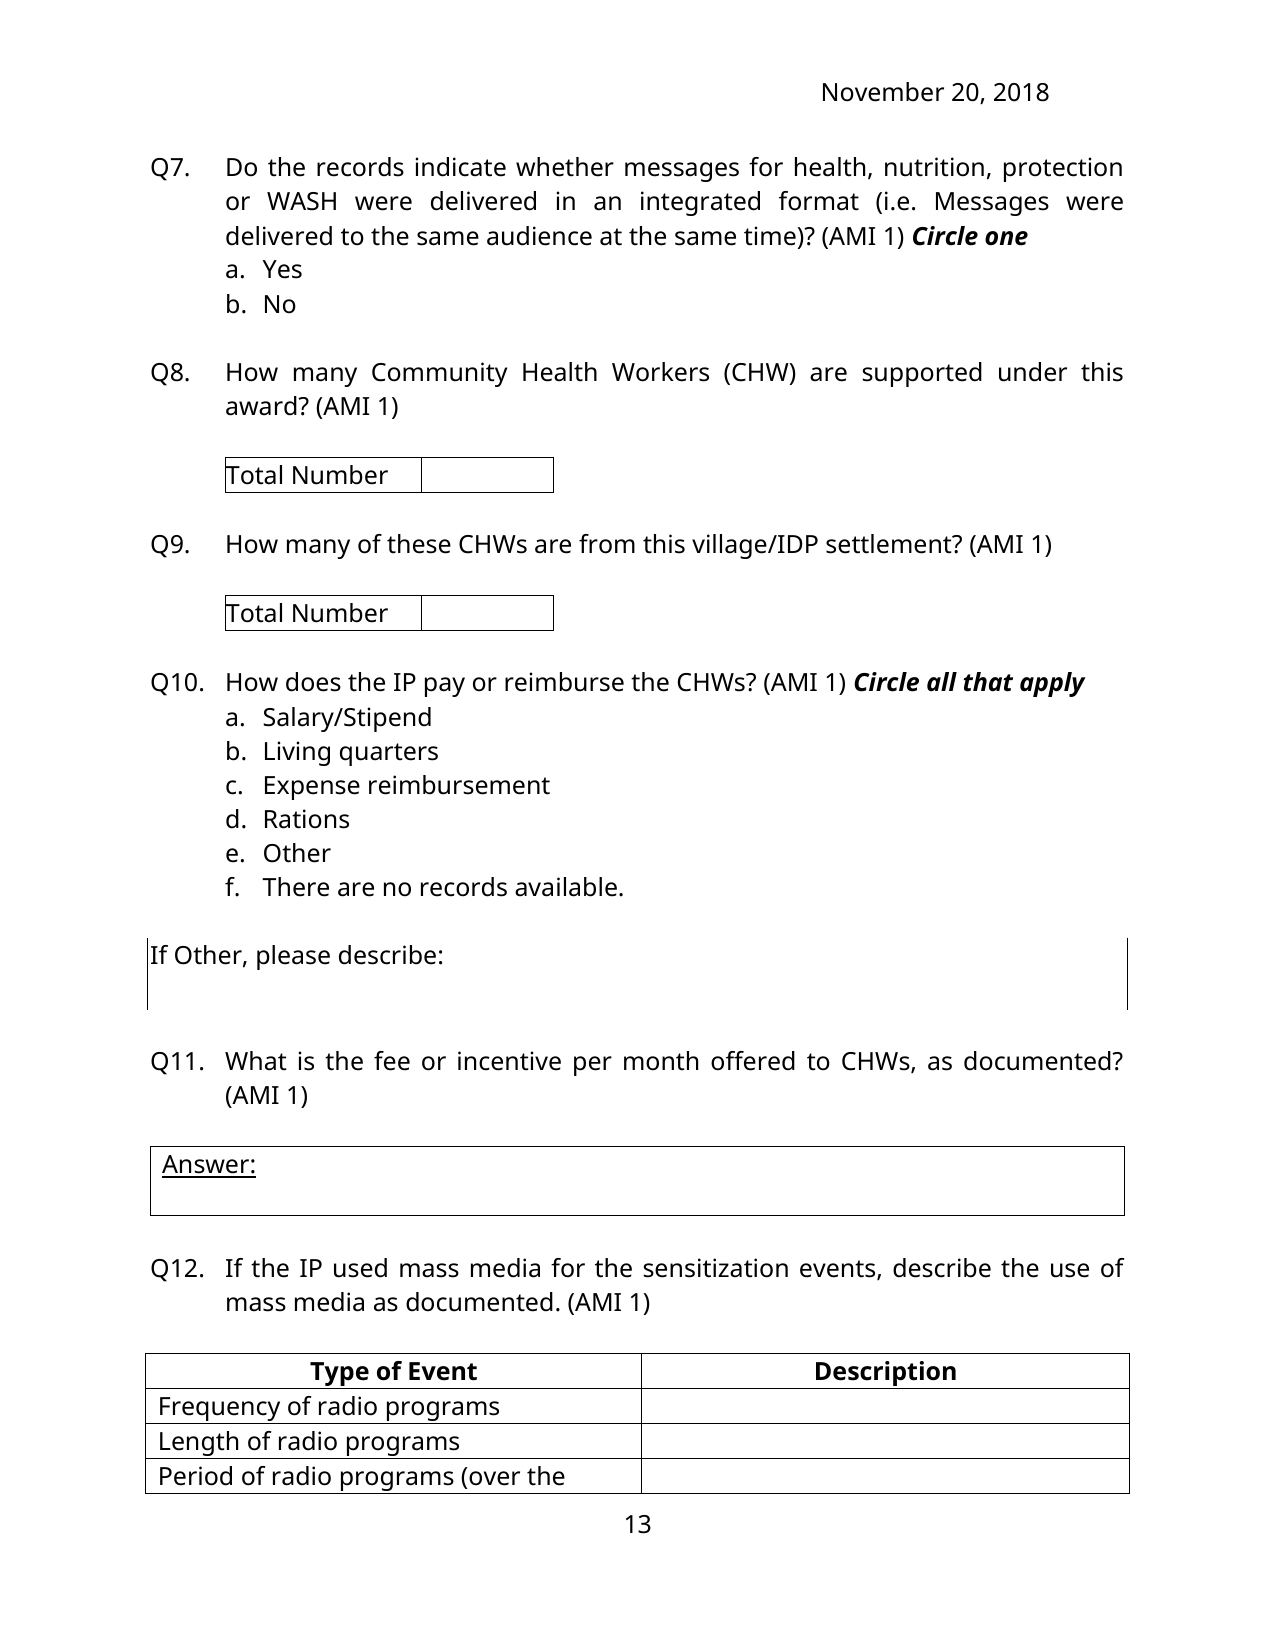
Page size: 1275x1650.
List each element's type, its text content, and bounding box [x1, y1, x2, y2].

list Salary/Stipend [225, 699, 1125, 733]
list Other [225, 835, 1125, 869]
list No [225, 286, 1125, 320]
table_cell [146, 1459, 641, 1493]
text Q7. Do the records indicate whether messages for health, nutrition, protection or WASH were delivered in an integrated format (i.e. Messages were delivered to the same audience at the same time)? (AMI 1) Circle one [150, 150, 1125, 252]
table_header Description [642, 1354, 1129, 1388]
table_cell Frequency of radio programs [146, 1389, 641, 1423]
list Living quarters [225, 733, 1125, 767]
table_header Answer: [151, 1147, 1124, 1215]
list Yes [225, 252, 1125, 286]
table_header Total Number [226, 596, 421, 630]
table_header [422, 458, 553, 492]
list Rations [225, 801, 1125, 835]
table_header Total Number [226, 458, 421, 492]
list Expense reimbursement [225, 767, 1125, 801]
text Q12. If the IP used mass media for the sensitization events, describe the use of mass media as documented. (AMI 1) [150, 1250, 1125, 1318]
text Q11. What is the fee or incentive per month offered to CHWs, as documented? (AMI 1) [150, 1044, 1125, 1112]
list There are no records available. [225, 869, 1125, 903]
table_header [422, 596, 553, 630]
table_cell [642, 1459, 1129, 1493]
text Q8. How many Community Health Workers (CHW) are supported under this award? (AMI 1) [150, 354, 1125, 422]
table_cell Length of radio programs [146, 1424, 641, 1458]
text If Other, please describe: [148, 938, 1127, 974]
table_cell [642, 1424, 1129, 1458]
text Q9. How many of these CHWs are from this village/IDP settlement? (AMI 1) [150, 527, 1125, 561]
table_header Type of Event [146, 1354, 641, 1388]
text Q10. How does the IP pay or reimburse the CHWs? (AMI 1) Circle all that apply [150, 665, 1125, 699]
table_cell [642, 1389, 1129, 1423]
